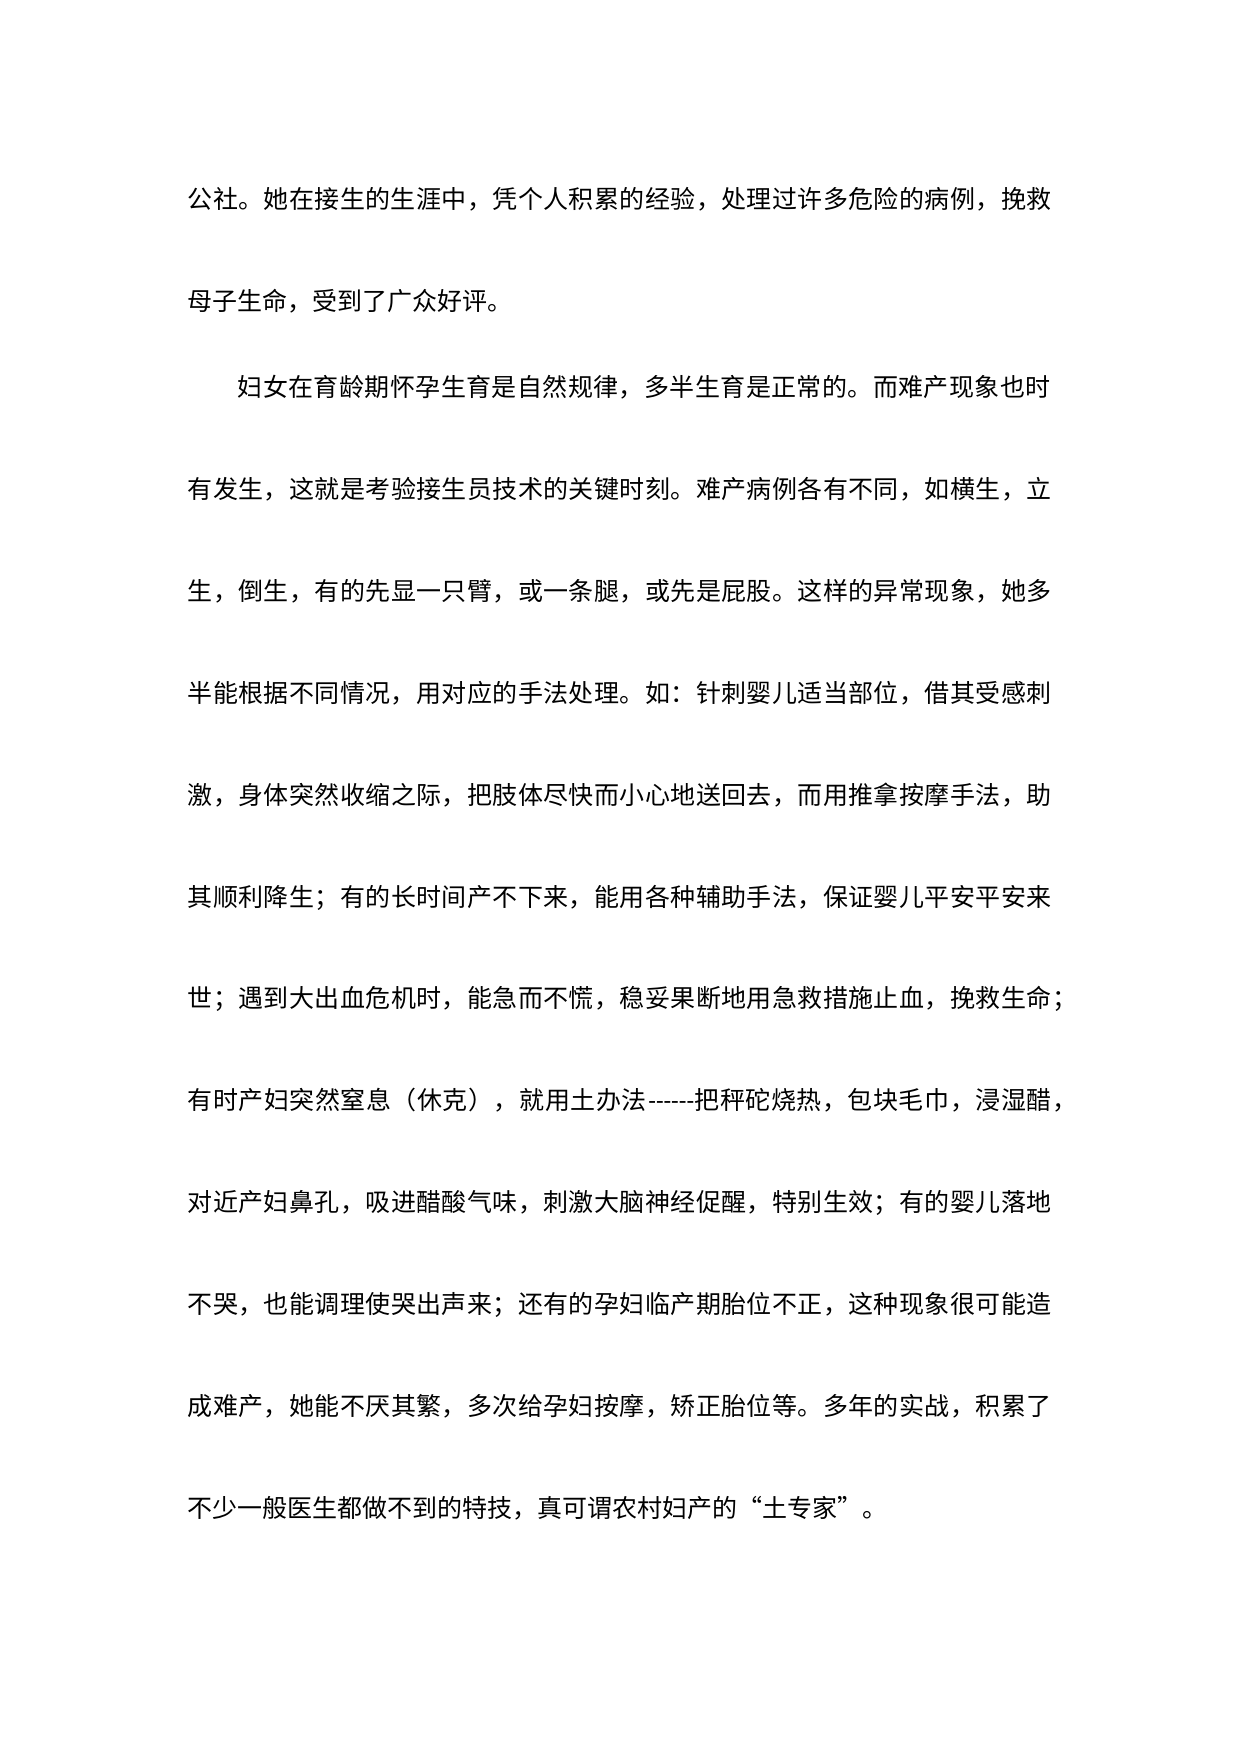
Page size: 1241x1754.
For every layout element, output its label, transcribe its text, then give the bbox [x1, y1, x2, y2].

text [187, 164, 1053, 334]
text 妇女在育龄期怀孕生育是自然规律，多半生育是正常的。而难产现象也时有发生，这就是考验接生员技术的关键时刻。难产病例各有不同，如横生，立生，倒生，有的先显一只臂，或一条腿，或先是屁股。这样的异常现象，她多半能根据不同情况，用对应的手法处理。如：针刺婴儿适当部位，借其受感刺激，身体突然收缩之际，把肢体尽快而小心地送回去，而用推拿按摩手法，助其顺利降生；有的长时间产不下来，能用各种辅助手法，保证婴儿平安平安来世；遇到大出血危机时，能急而不慌，稳妥果断地用急救措施止血，挽救生命；有时产妇突然窒息（休克），就用土办法------把秤砣烧热，包块毛巾，浸湿醋，对近产妇鼻孔，吸进醋酸气味，刺激大脑神经促醒，特别生效；有的婴儿落地不哭，也能调理使哭出声来；还有的孕妇临产期胎位不正，这种现象很可能造成难产，她能不厌其繁，多次给孕妇按摩，矫正胎位等。多年的实战，积累了不少一般医生都做不到的特技，真可谓农村妇产的“土专家”。 [187, 352, 1053, 1540]
